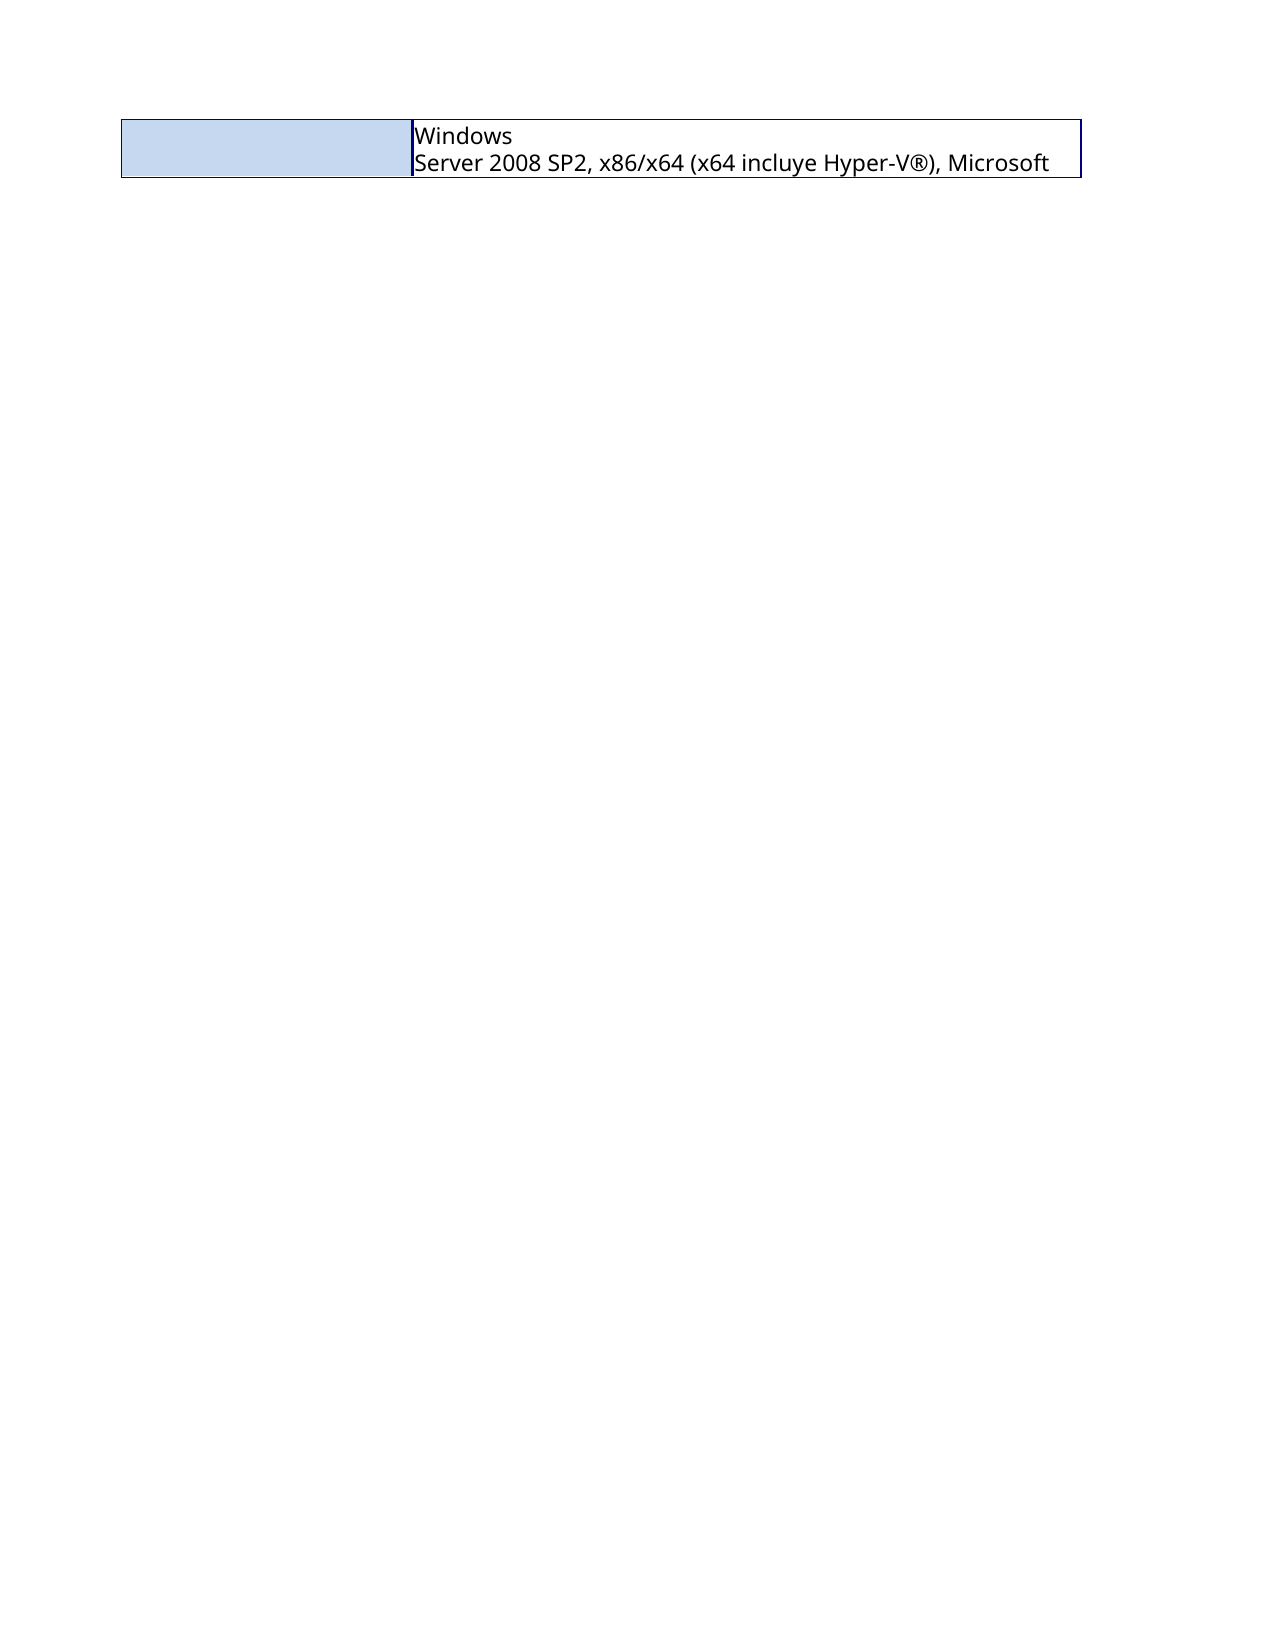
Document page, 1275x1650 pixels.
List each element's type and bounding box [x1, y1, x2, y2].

table_header [122, 120, 411, 176]
table_header [414, 120, 1080, 176]
